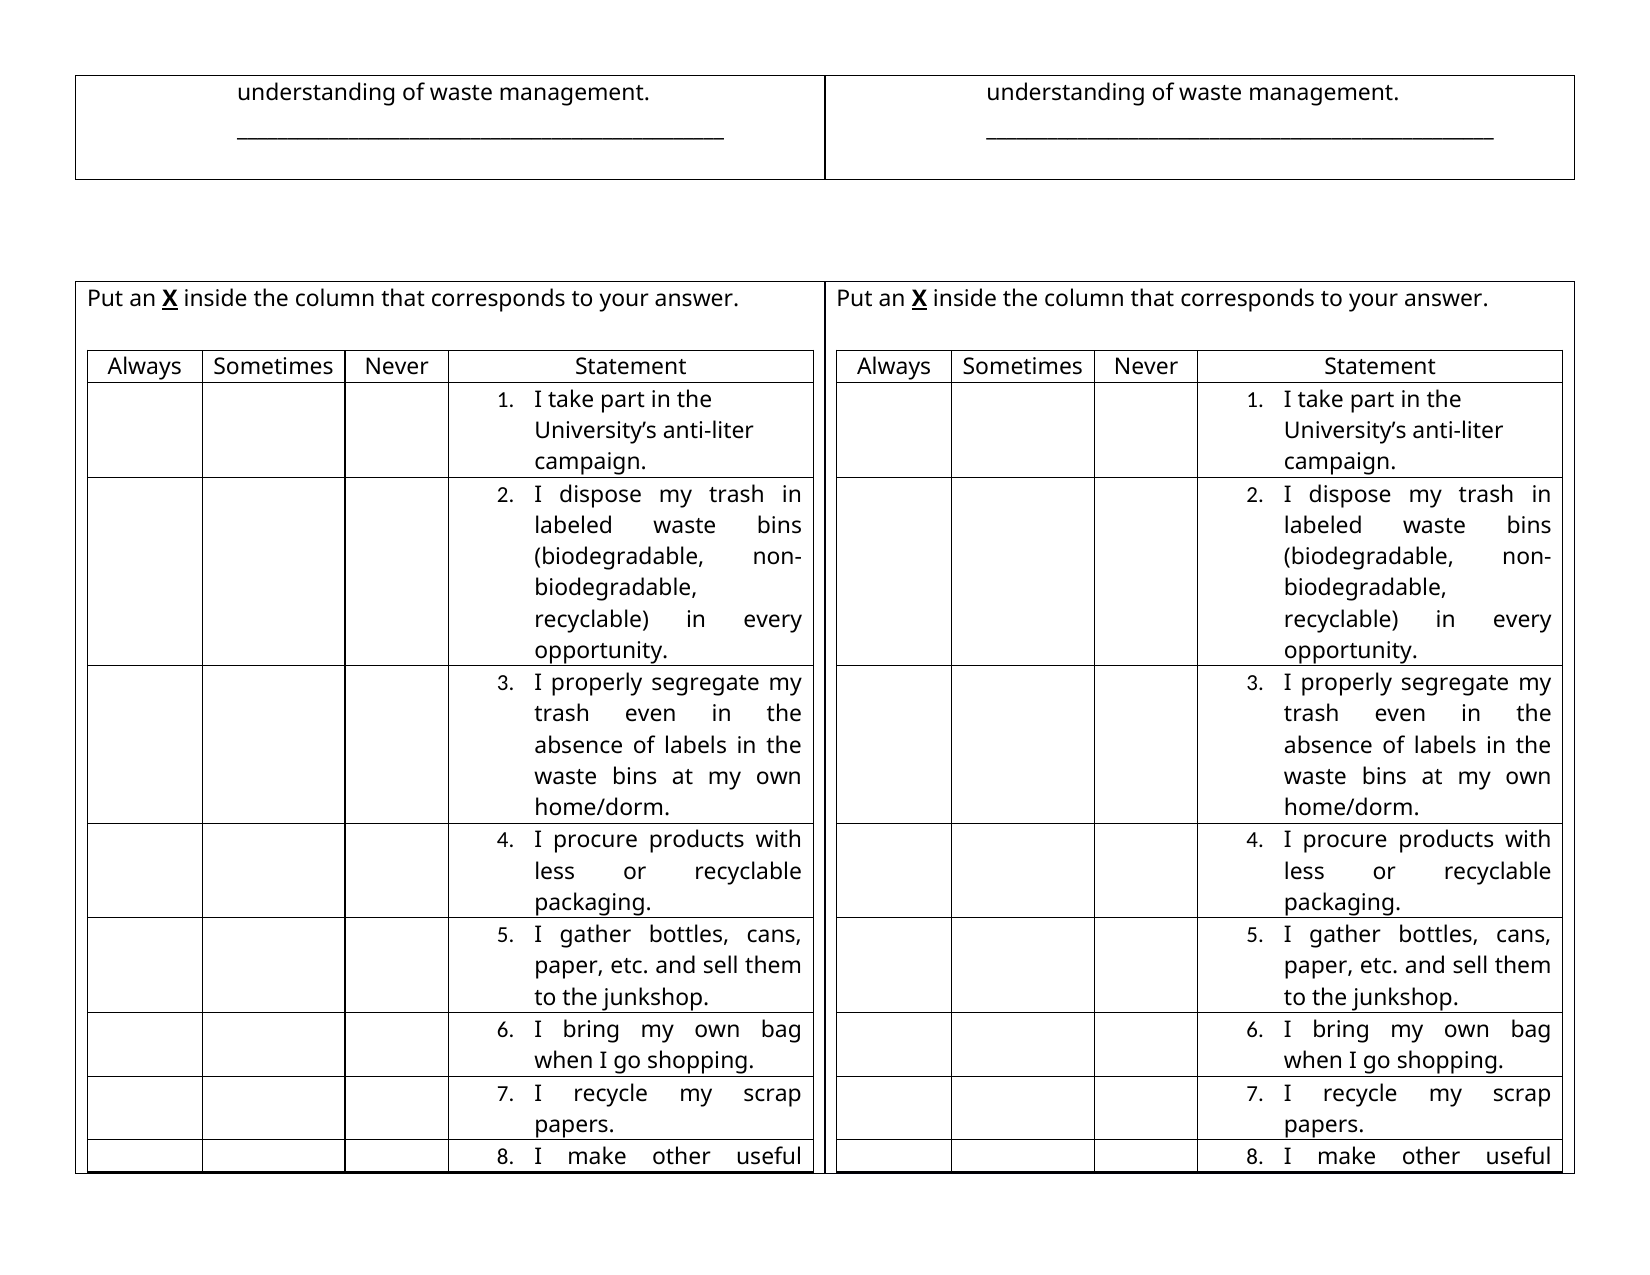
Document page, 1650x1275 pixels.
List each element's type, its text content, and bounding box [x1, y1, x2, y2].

table_header Put an X inside the column that corresponds to your answer. [76, 282, 824, 1172]
table_header Put an X inside the column that corresponds to your answer. [826, 282, 1574, 1172]
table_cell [826, 76, 1574, 179]
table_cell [76, 76, 824, 179]
